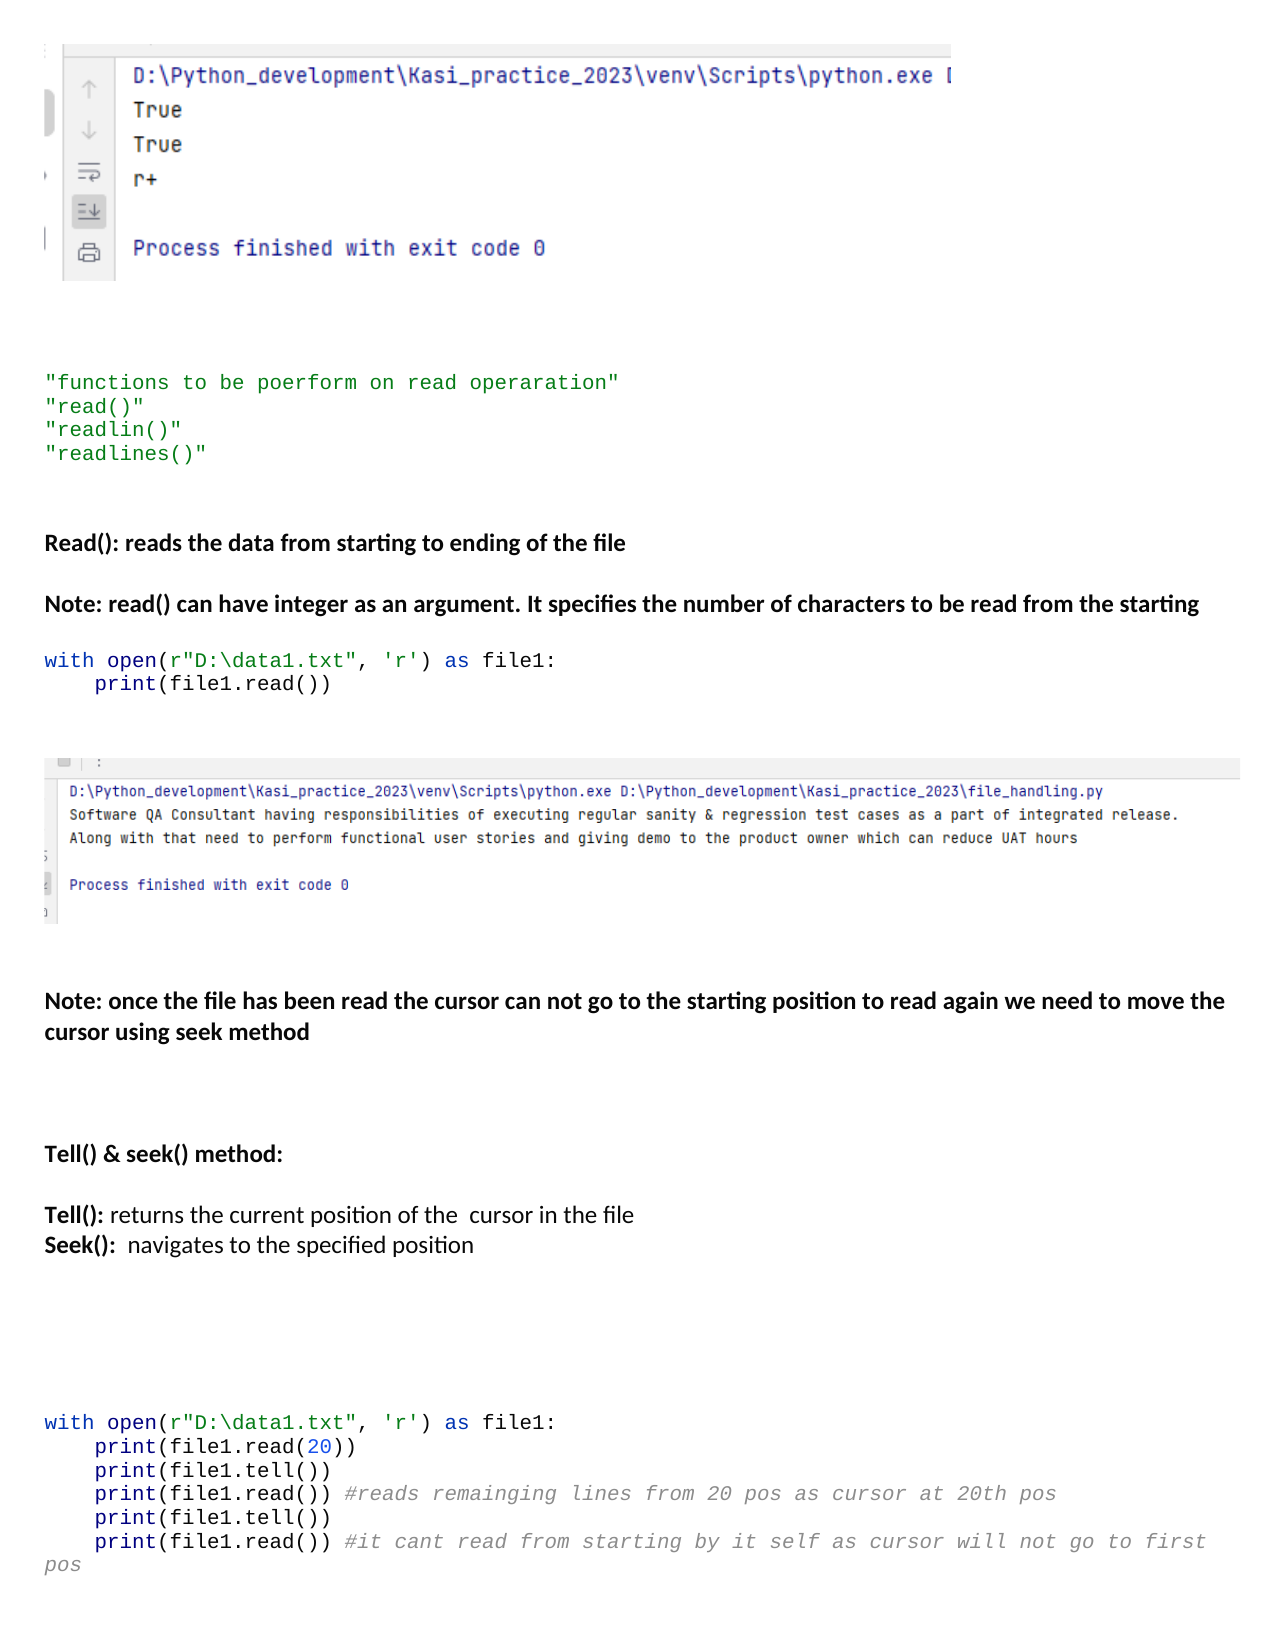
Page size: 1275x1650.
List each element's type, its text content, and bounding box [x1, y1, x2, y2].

picture [44, 44, 951, 281]
text "functions to be poerform on read operaration" "read()" "readlin()" "readlines()" [44, 372, 1240, 467]
text Tell(): returns the current position of the cursor in the file [44, 1199, 1240, 1229]
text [44, 1412, 1240, 1578]
text Seek(): navigates to the specified position [44, 1229, 1240, 1260]
picture [44, 758, 1241, 924]
text with open(r"D:\data1.txt", 'r') as file1: print(file1.read()) [44, 650, 1240, 697]
text Note: read() can have integer as an argument. It specifies the number of characters to be read from the starting [44, 589, 1240, 619]
text Read(): reads the data from starting to ending of the file [44, 528, 1240, 558]
text Note: once the file has been read the cursor can not go to the starting position to read again we need to move the cursor using seek method [44, 985, 1240, 1046]
text Tell() & seek() method: [44, 1138, 1240, 1168]
